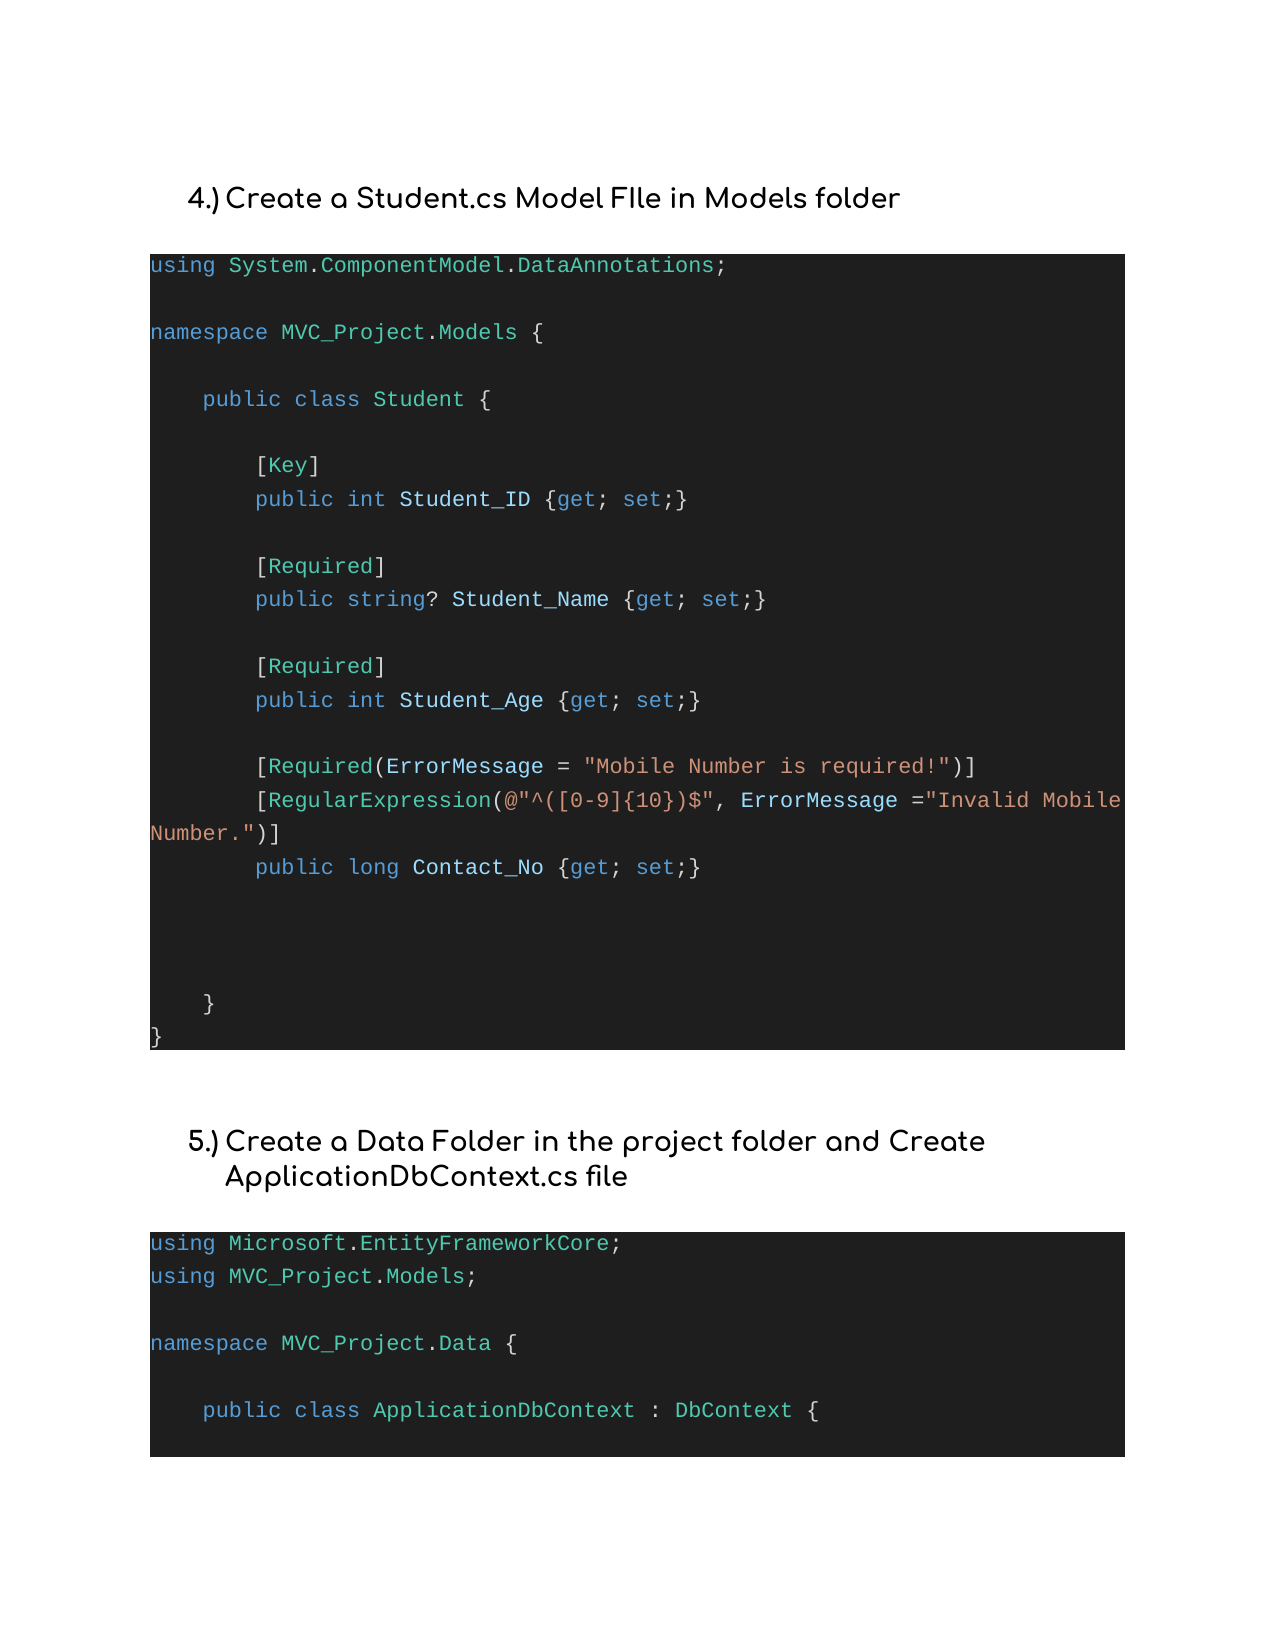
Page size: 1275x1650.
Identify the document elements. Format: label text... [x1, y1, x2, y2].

text } [150, 1025, 1125, 1050]
text [Required] [150, 655, 1125, 680]
list Create a Student.cs Model FIle in Models folder [187, 185, 1125, 215]
text public class ApplicationDbContext : DbContext { [150, 1399, 1125, 1424]
text public int Student_Age {get; set;} [150, 689, 1125, 713]
text namespace MVC_Project.Models { [150, 321, 1125, 346]
text [Key] [150, 455, 1125, 479]
text [RegularExpression(@"^([0-9]{10})$", ErrorMessage ="Invalid Mobile Number.")] [150, 789, 1125, 847]
text } [150, 992, 1125, 1017]
text [Required(ErrorMessage = "Mobile Number is required!")] [150, 756, 1125, 780]
text using MVC_Project.Models; [150, 1266, 1125, 1290]
text public class Student { [150, 388, 1125, 413]
text namespace MVC_Project.Data { [150, 1332, 1125, 1357]
text using Microsoft.EntityFrameworkCore; [150, 1232, 1125, 1257]
text public string? Student_Name {get; set;} [150, 588, 1125, 613]
list Create a Data Folder in the project folder and Create ApplicationDbContext.cs file [187, 1128, 1125, 1193]
text public long Contact_No {get; set;} [150, 856, 1125, 881]
text public int Student_ID {get; set;} [150, 488, 1125, 513]
text [Required] [150, 555, 1125, 580]
text using System.ComponentModel.DataAnnotations; [150, 254, 1125, 279]
